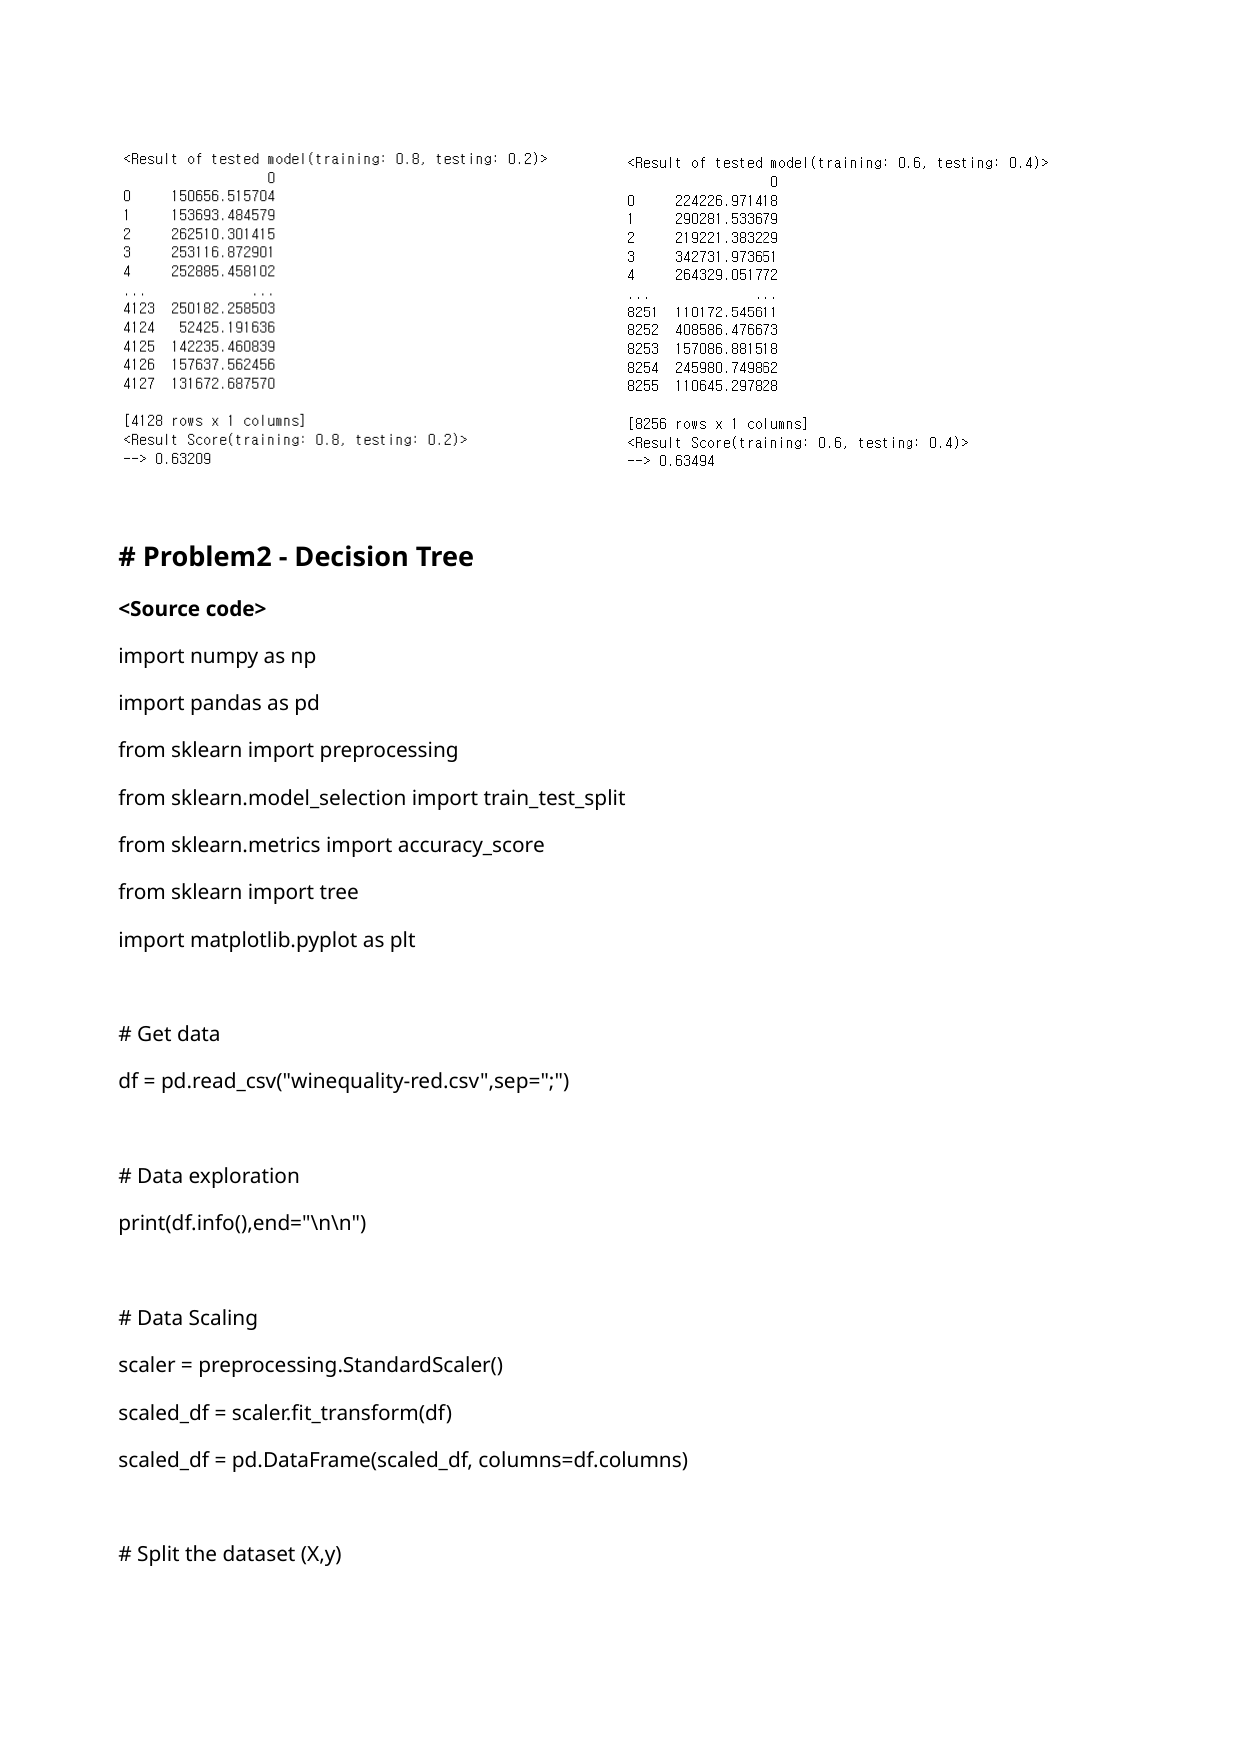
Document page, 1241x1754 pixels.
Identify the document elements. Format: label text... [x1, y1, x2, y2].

text from sklearn import tree [118, 877, 1122, 906]
picture [620, 150, 1051, 471]
text # Problem2 - Decision Tree [118, 537, 1122, 574]
text from sklearn.model_selection import train_test_split [118, 783, 1122, 811]
text scaled_df = scaler.fit_transform(df) [118, 1398, 1122, 1426]
text # Data Scaling [118, 1303, 1122, 1331]
text # Get data [118, 1019, 1122, 1048]
text import matplotlib.pyplot as plt [118, 925, 1122, 953]
text from sklearn.metrics import accuracy_score [118, 830, 1122, 858]
picture [118, 150, 556, 471]
text scaler = preprocessing.StandardScaler() [118, 1350, 1122, 1379]
text import numpy as np [118, 641, 1122, 669]
text # Data exploration [118, 1161, 1122, 1189]
text scaled_df = pd.DataFrame(scaled_df, columns=df.columns) [118, 1445, 1122, 1473]
text print(df.info(),end="\n\n") [118, 1208, 1122, 1237]
text <Source code> [118, 594, 1122, 622]
text import pandas as pd [118, 688, 1122, 717]
text from sklearn import preprocessing [118, 736, 1122, 764]
text df = pd.read_csv("winequality-red.csv",sep=";") [118, 1067, 1122, 1095]
text # Split the dataset (X,y) [118, 1539, 1122, 1568]
